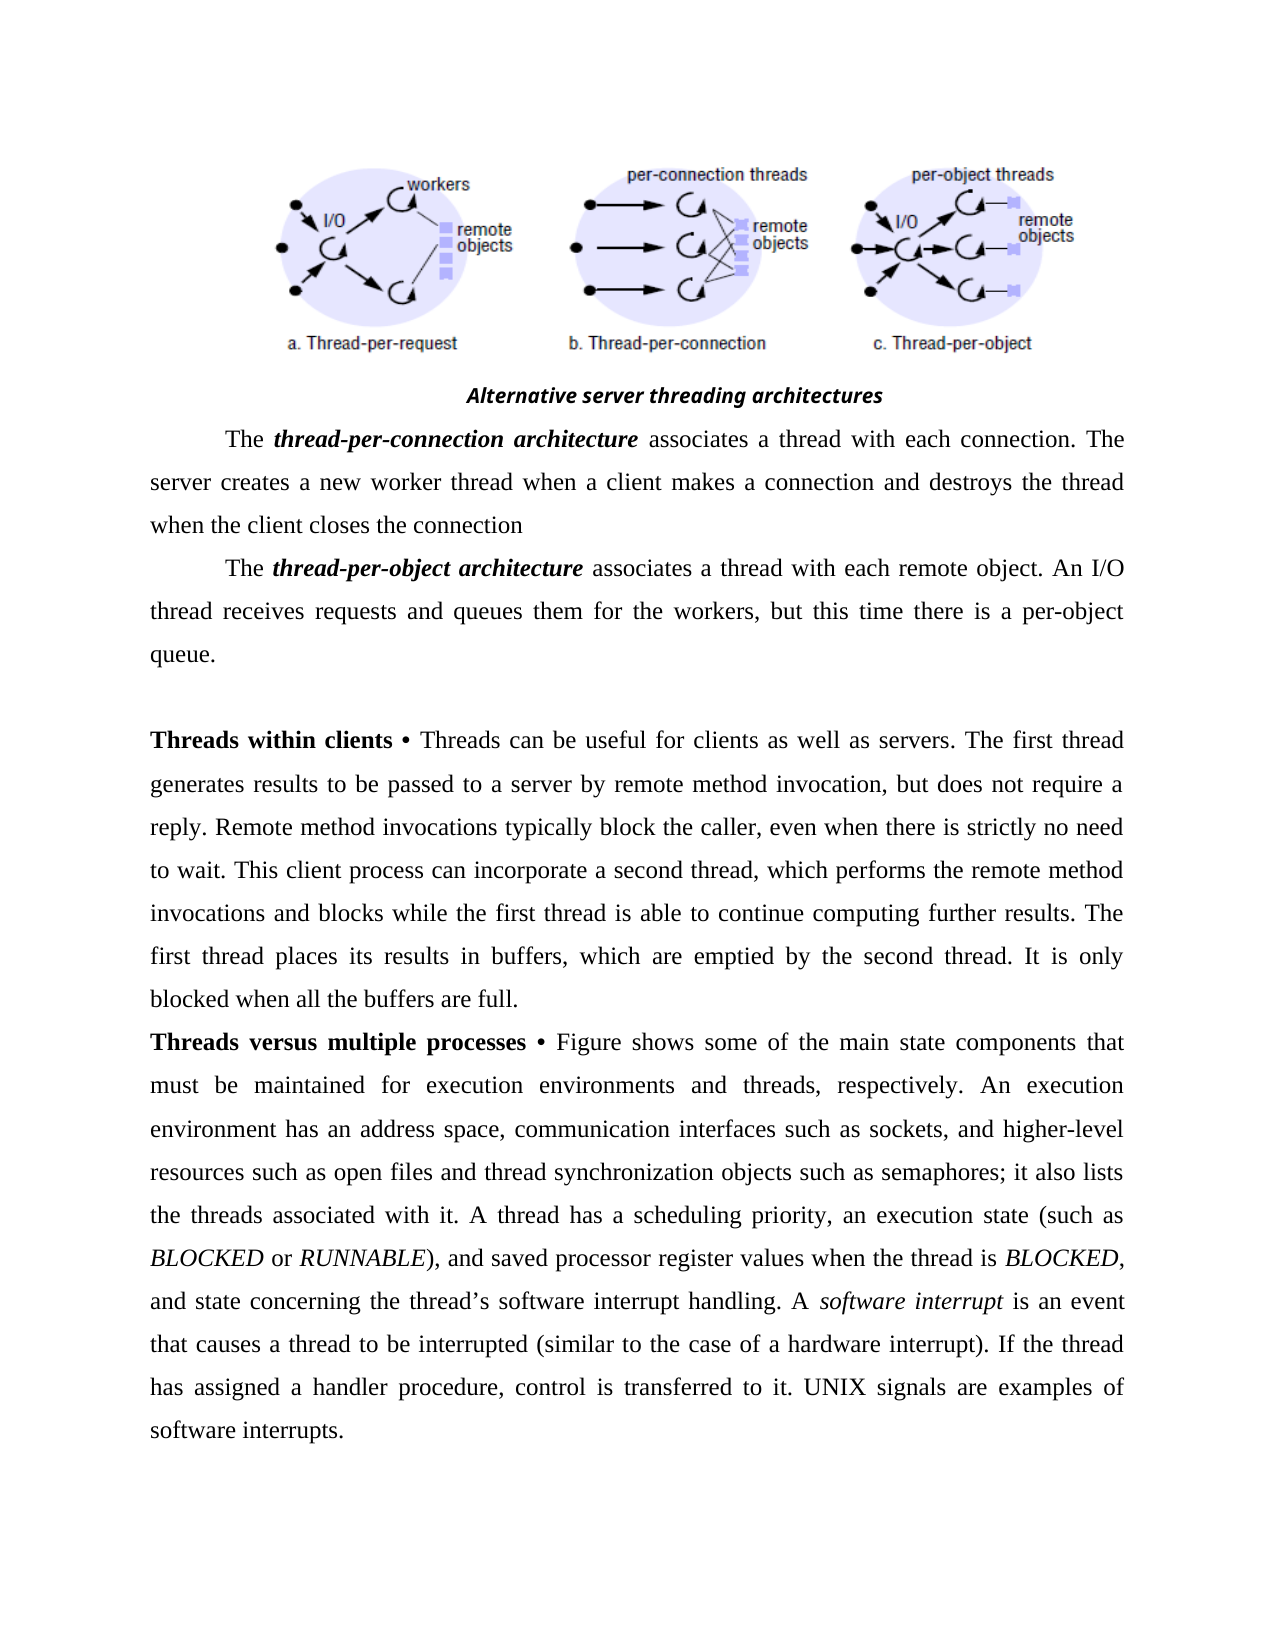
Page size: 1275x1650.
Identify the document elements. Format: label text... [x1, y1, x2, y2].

text Threads within clients • Threads can be useful for clients as well as servers. The first thread generates results to be passed to a server by remote method invocation, but does not require a reply. Remote method invocations typically block the caller, even when there is strictly no need to wait. This client process can incorporate a second thread, which performs the remote method invocations and blocks while the first thread is able to continue computing further results. The first thread places its results in buffers, which are emptied by the second thread. It is only blocked when all the buffers are full. [150, 726, 1125, 1013]
text Threads versus multiple processes • Figure shows some of the main state components that must be maintained for execution environments and threads, respectively. An execution environment has an address space, communication interfaces such as sockets, and higher-level resources such as open files and thread synchronization objects such as semaphores; it also lists the threads associated with it. A thread has a scheduling priority, an execution state (such as BLOCKED or RUNNABLE), and saved processor register values when the thread is BLOCKED, and state concerning the thread’s software interrupt handling. A software interrupt is an event that causes a thread to be interrupted (similar to the case of a hardware interrupt). If the thread has assigned a handler procedure, control is transferred to it. UNIX signals are examples of software interrupts. [150, 1027, 1125, 1444]
text The thread-per-connection architecture associates a thread with each connection. The server creates a new worker thread when a client makes a connection and destroys the thread when the client closes the connection [150, 424, 1125, 539]
text The thread-per-object architecture associates a thread with each remote object. An I/O thread receives requests and queues them for the workers, but this time there is a per-object queue. [150, 553, 1125, 668]
text Alternative server threading architectures [150, 381, 1125, 409]
